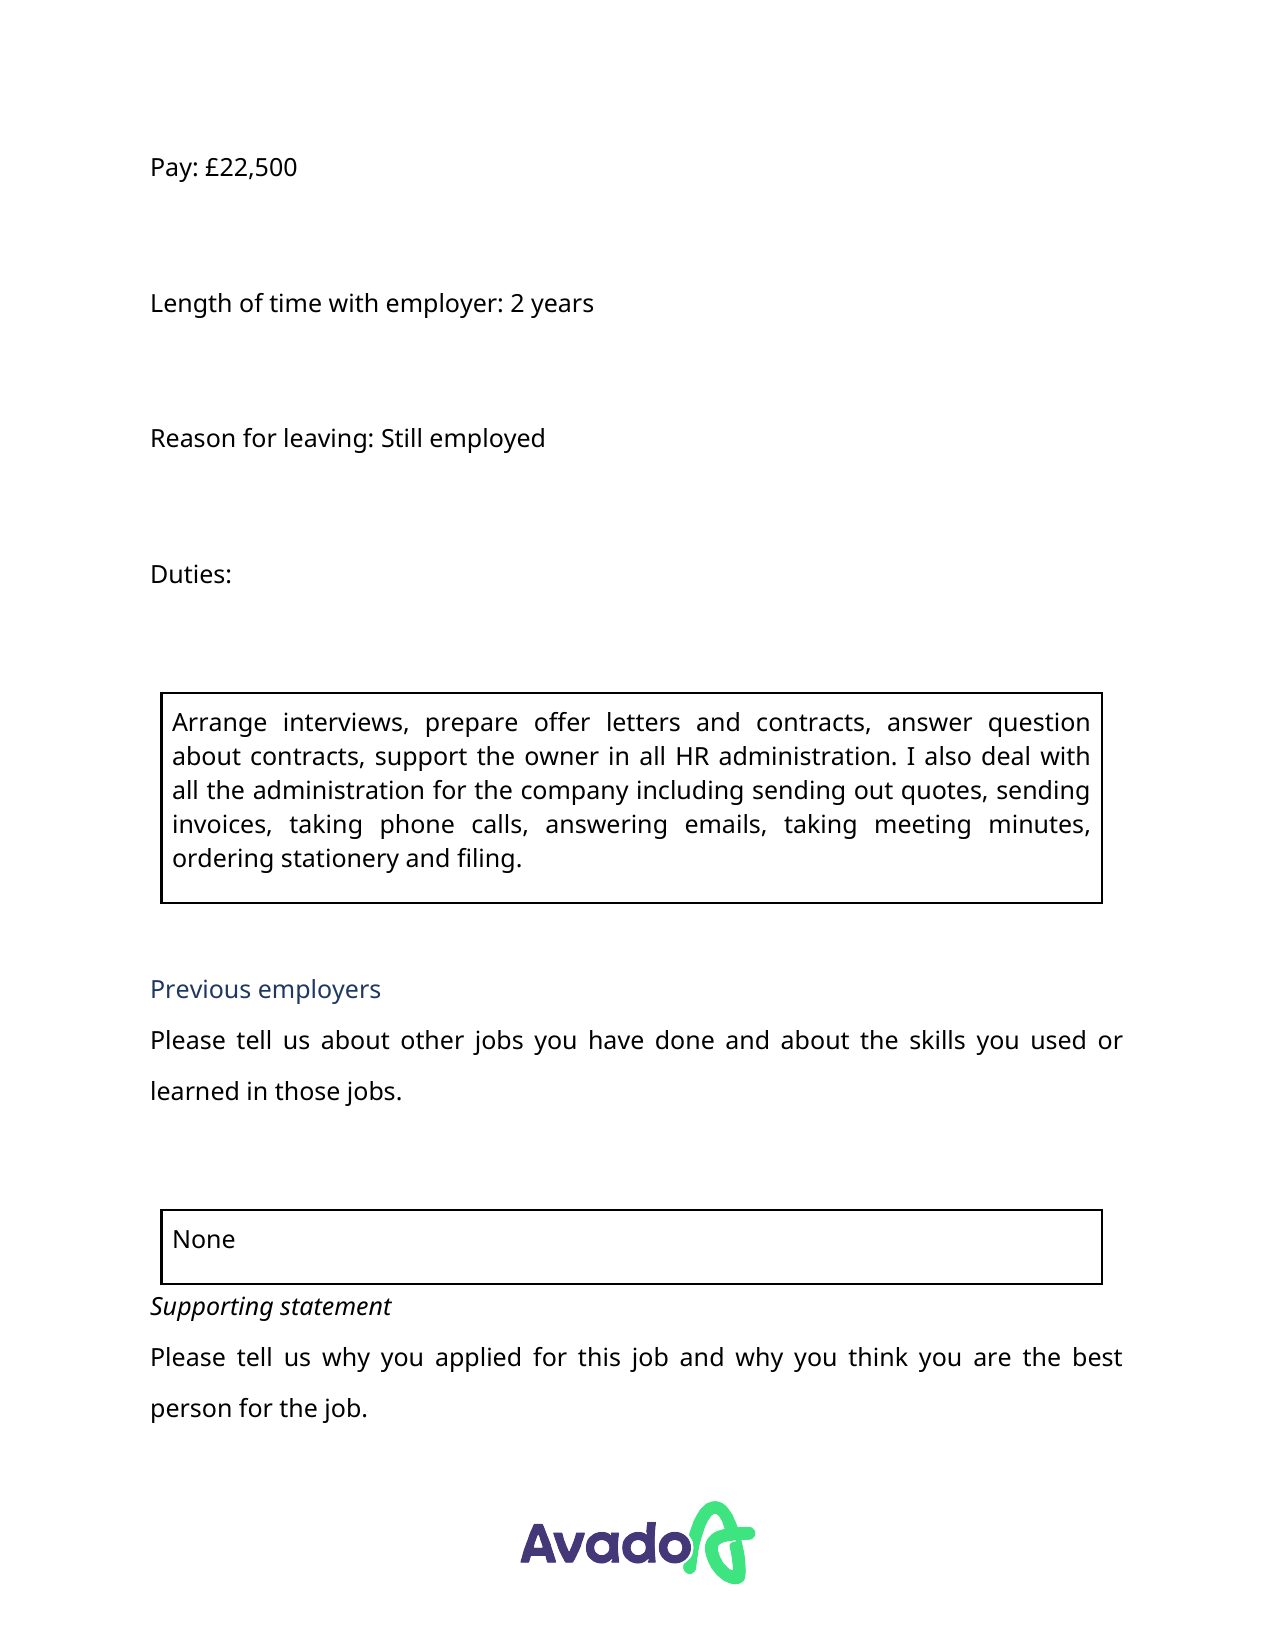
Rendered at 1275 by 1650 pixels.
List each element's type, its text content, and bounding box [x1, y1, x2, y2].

table_header Arrange interviews, prepare offer letters and contracts, answer question about contracts, support the owner in all HR administration. I also deal with all the administration for the company including sending out quotes, sending invoices, taking phone calls, answering emails, taking meeting minutes, ordering stationery and filing. [163, 694, 1101, 902]
text Please tell us why you applied for this job and why you think you are the best person for the job. [150, 1340, 1125, 1425]
text Reason for leaving: Still employed [150, 421, 1125, 455]
picture [518, 1497, 757, 1587]
text Please tell us about other jobs you have done and about the skills you used or learned in those jobs. [150, 1022, 1125, 1107]
subtitle Supporting statement [150, 1289, 1125, 1323]
text Pay: £22,500 [150, 150, 1125, 184]
table_header None [163, 1211, 1101, 1282]
text Length of time with employer: 2 years [150, 285, 1125, 319]
subtitle Previous employers [150, 971, 1125, 1005]
text Duties: [150, 556, 1125, 590]
